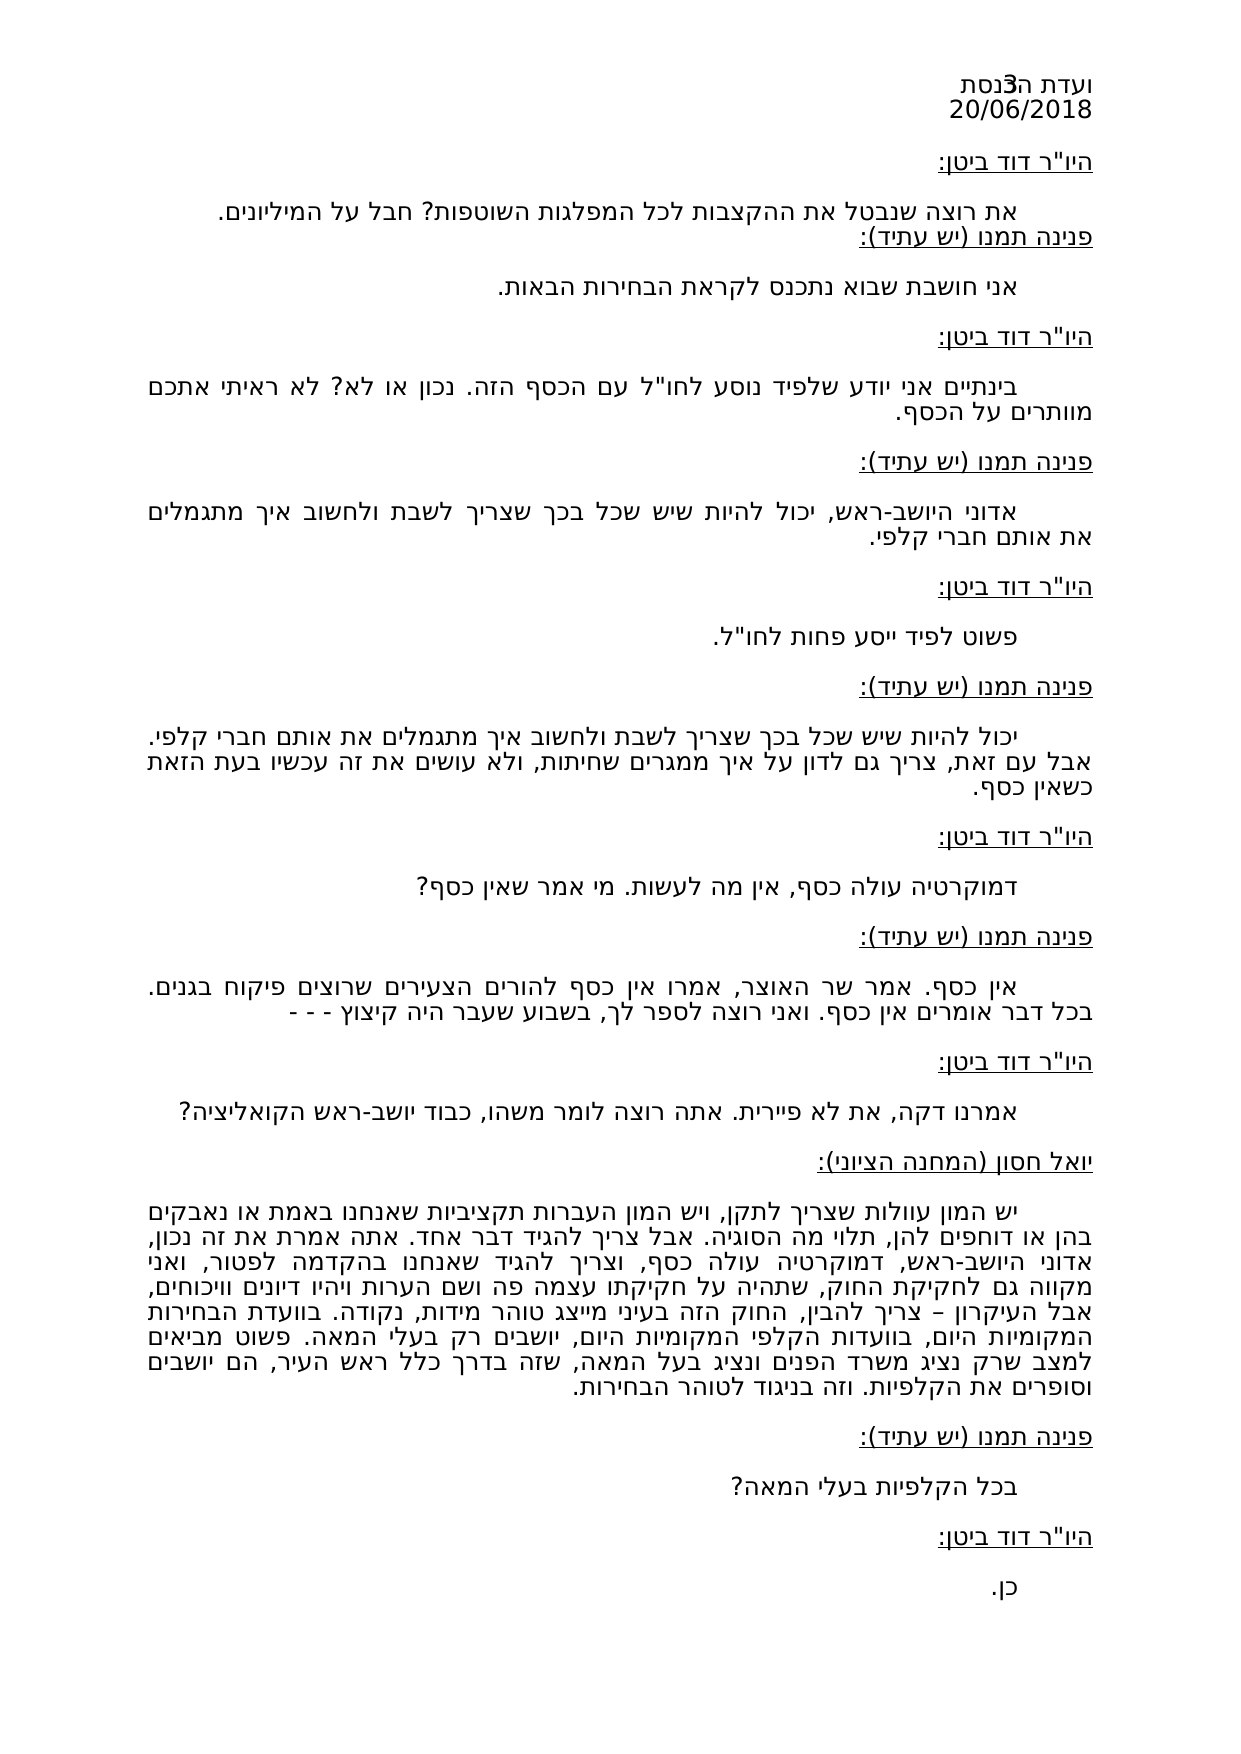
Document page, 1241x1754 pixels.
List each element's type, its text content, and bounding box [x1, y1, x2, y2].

text אין כסף. אמר שר האוצר, אמרו אין כסף להורים הצעירים שרוצים פיקוח בגנים. בכל דבר אומרים אין כסף. ואני רוצה לספר לך, בשבוע שעבר היה קיצוץ - - - [147, 975, 1093, 1025]
text אדוני היושב-ראש, יכול להיות שיש שכל בכך שצריך לשבת ולחשוב איך מתגמלים את אותם חברי קלפי. [147, 500, 1093, 550]
text פשוט לפיד ייסע פחות לחו"ל. [147, 625, 1093, 650]
text יש המון עוולות שצריך לתקן, ויש המון העברות תקציביות שאנחנו באמת או נאבקים בהן או דוחפים להן, תלוי מה הסוגיה. אבל צריך להגיד דבר אחד. אתה אמרת את זה נכון, אדוני היושב-ראש, דמוקרטיה עולה כסף, וצריך להגיד שאנחנו בהקדמה לפטור, ואני מקווה גם לחקיקת החוק, שתהיה על חקיקתו עצמה פה ושם הערות ויהיו דיונים וויכוחים, אבל העיקרון – צריך להבין, החוק הזה בעיני מייצג טוהר מידות, נקודה. בוועדת הבחירות המקומיות היום, בוועדות הקלפי המקומיות היום, יושבים רק בעלי המאה. פשוט מביאים למצב שרק נציג משרד הפנים ונציג בעל המאה, שזה בדרך כלל ראש העיר, הם יושבים וסופרים את הקלפיות. וזה בניגוד לטוהר הבחירות. [147, 1200, 1093, 1400]
text אמרנו דקה, את לא פיירית. אתה רוצה לומר משהו, כבוד יושב-ראש הקואליציה? [147, 1100, 1093, 1125]
text בינתיים אני יודע שלפיד נוסע לחו"ל עם הכסף הזה. נכון או לא? לא ראיתי אתכם מוותרים על הכסף. [147, 375, 1093, 425]
text יכול להיות שיש שכל בכך שצריך לשבת ולחשוב איך מתגמלים את אותם חברי קלפי. אבל עם זאת, צריך גם לדון על איך ממגרים שחיתות, ולא עושים את זה עכשיו בעת הזאת כשאין כסף. [147, 725, 1093, 800]
text דמוקרטיה עולה כסף, אין מה לעשות. מי אמר שאין כסף? [147, 875, 1093, 900]
text בכל הקלפיות בעלי המאה? [147, 1475, 1093, 1500]
text כן. [147, 1575, 1093, 1600]
text את רוצה שנבטל את ההקצבות לכל המפלגות השוטפות? חבל על המיליונים. [147, 200, 1093, 225]
text אני חושבת שבוא נתכנס לקראת הבחירות הבאות. [147, 275, 1093, 300]
